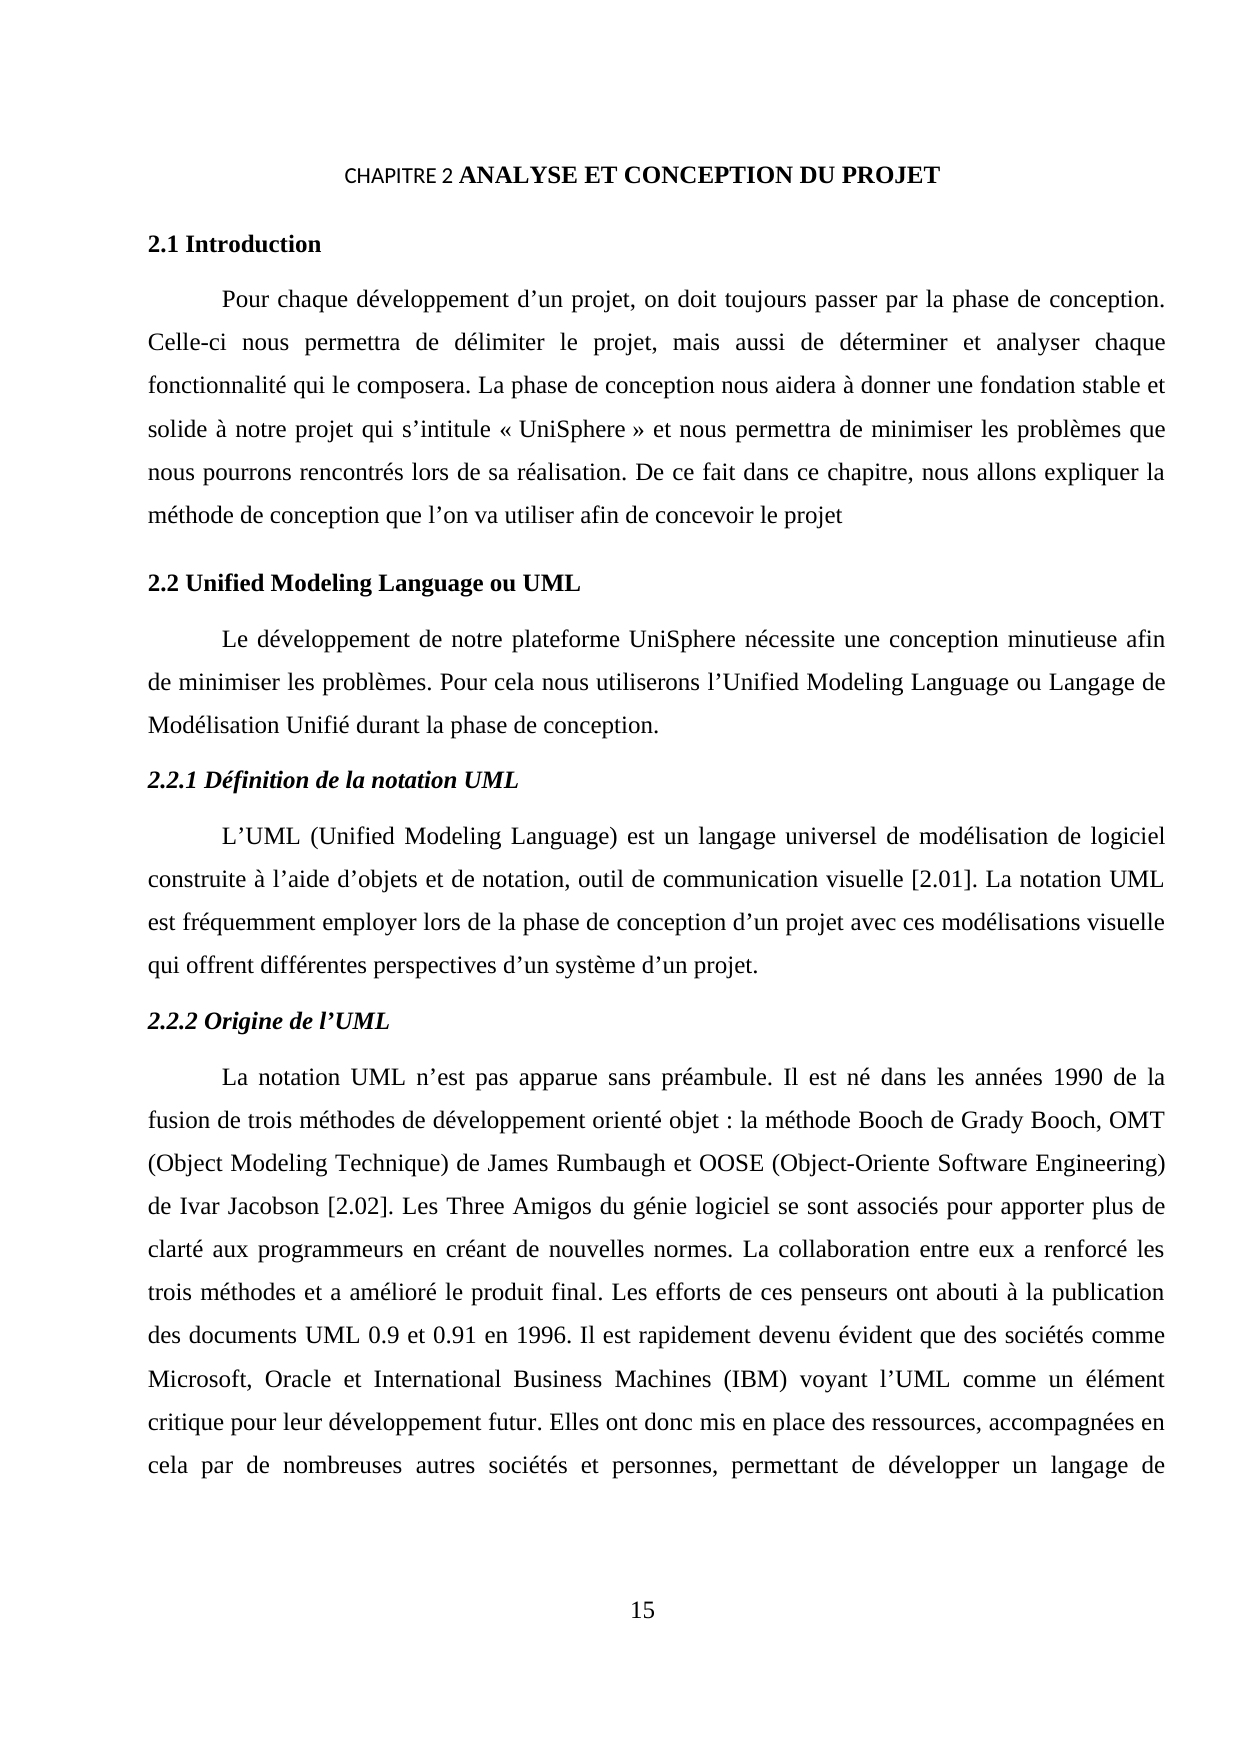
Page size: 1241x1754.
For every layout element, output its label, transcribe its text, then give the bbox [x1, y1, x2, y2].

subtitle ANALYSE ET CONCEPTION DU PROJET [148, 160, 1137, 189]
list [148, 1062, 1166, 1479]
text Unified Modeling Language ou UML [148, 568, 1167, 597]
text Introduction [148, 229, 1167, 257]
list Pour chaque développement d’un projet, on doit toujours passer par la phase de conception. Celle-ci nous permettra de délimiter le projet, mais aussi de déterminer et analyser chaque fonctionnalité qui le composera. La phase de conception nous aidera à donner une fondation stable et solide à notre projet qui s’intitule « UniSphere » et nous permettra de minimiser les problèmes que nous pourrons rencontrés lors de sa réalisation. De ce fait dans ce chapitre, nous allons expliquer la méthode de conception que l’on va utiliser afin de concevoir le projet [148, 284, 1166, 529]
text Définition de la notation UML [148, 766, 1167, 794]
text Origine de l’UML [148, 1006, 1167, 1035]
list L’UML (Unified Modeling Language) est un langage universel de modélisation de logiciel construite à l’aide d’objets et de notation, outil de communication visuelle [2.01]. La notation UML est fréquemment employer lors de la phase de conception d’un projet avec ces modélisations visuelle qui offrent différentes perspectives d’un système d’un projet. [148, 821, 1166, 979]
list Le développement de notre plateforme UniSphere nécessite une conception minutieuse afin de minimiser les problèmes. Pour cela nous utiliserons l’Unified Modeling Language ou Langage de Modélisation Unifié durant la phase de conception. [148, 624, 1166, 739]
